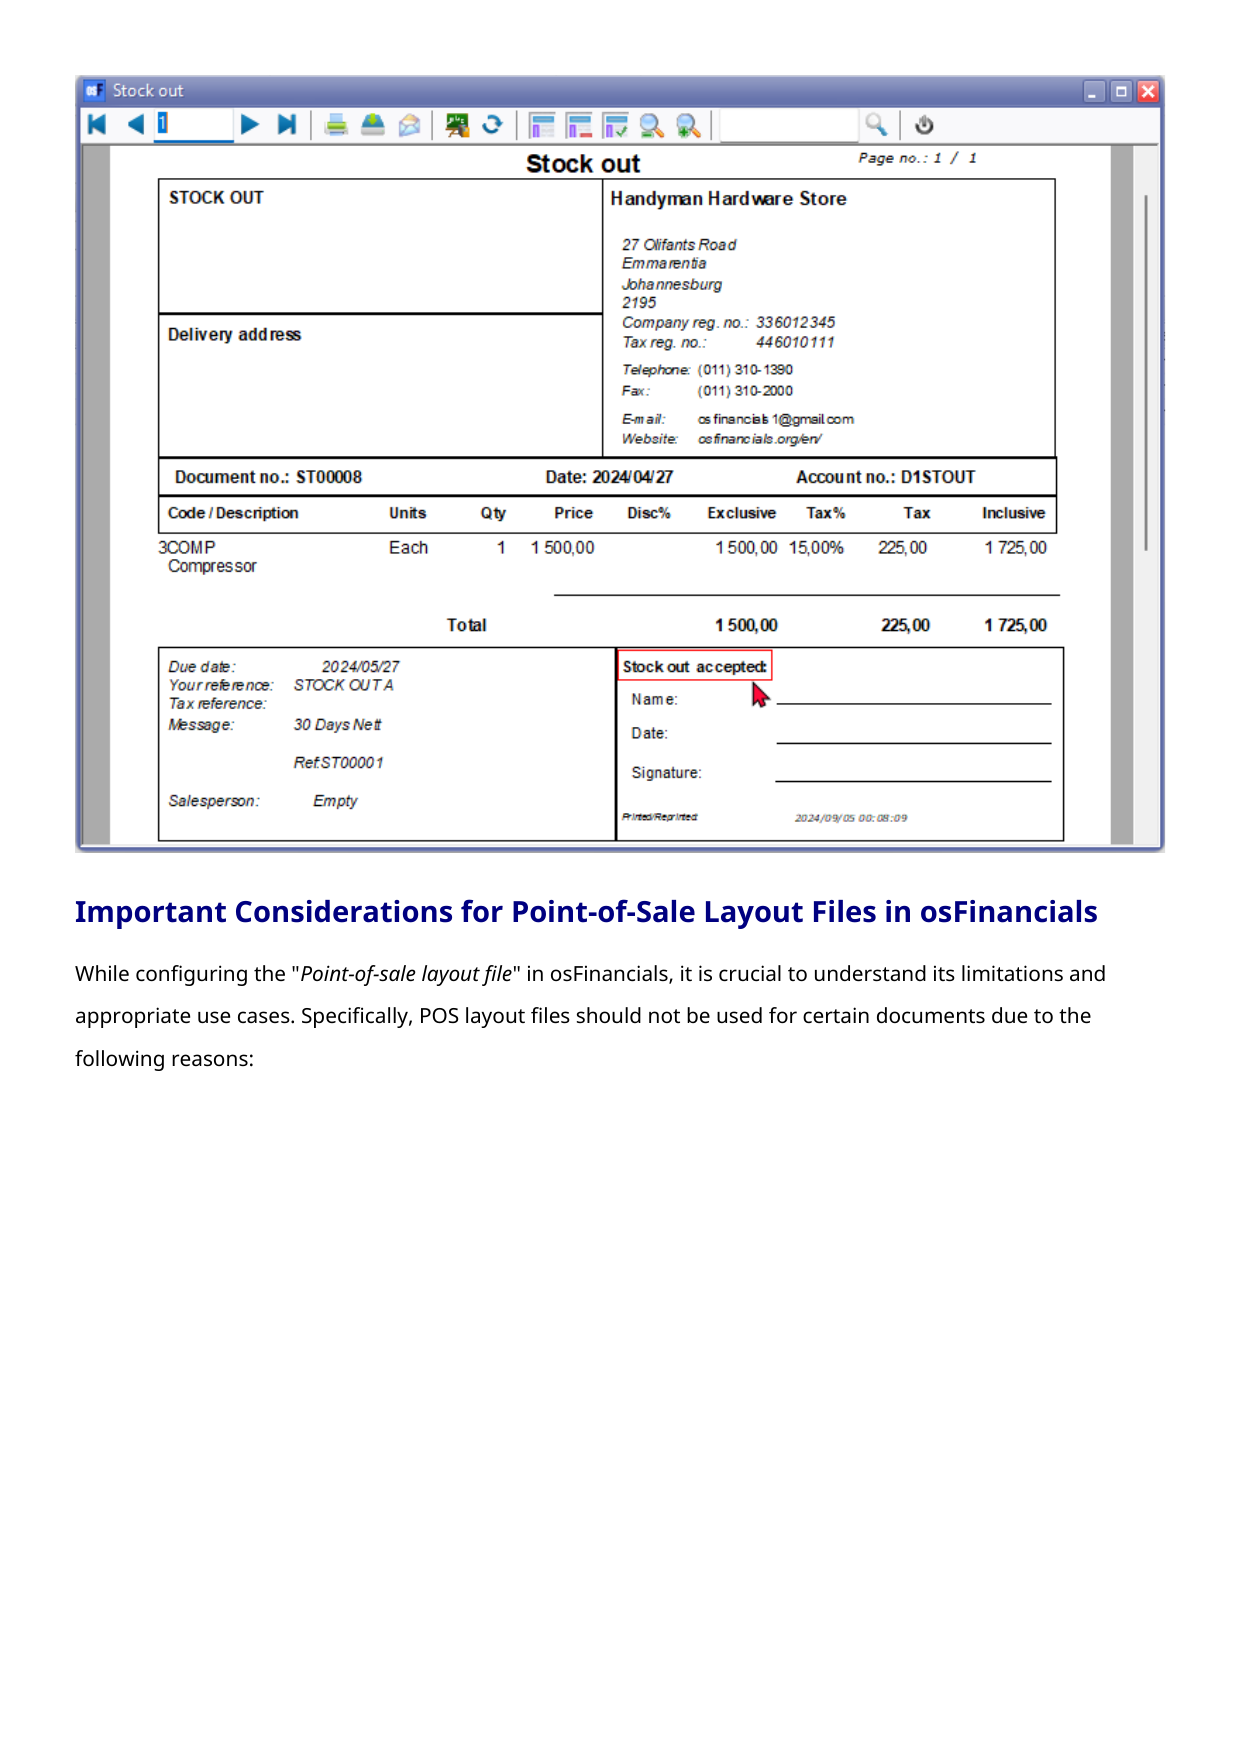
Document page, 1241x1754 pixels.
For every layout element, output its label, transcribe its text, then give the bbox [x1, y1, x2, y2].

text Important Considerations for Point-of-Sale Layout Files in osFinancials [75, 891, 1165, 931]
text While configuring the "Point-of-sale layout file" in osFinancials, it is crucial to understand its limitations and appropriate use cases. Specifically, POS layout files should not be used for certain documents due to the following reasons: [75, 959, 1165, 1072]
picture [75, 75, 1166, 853]
